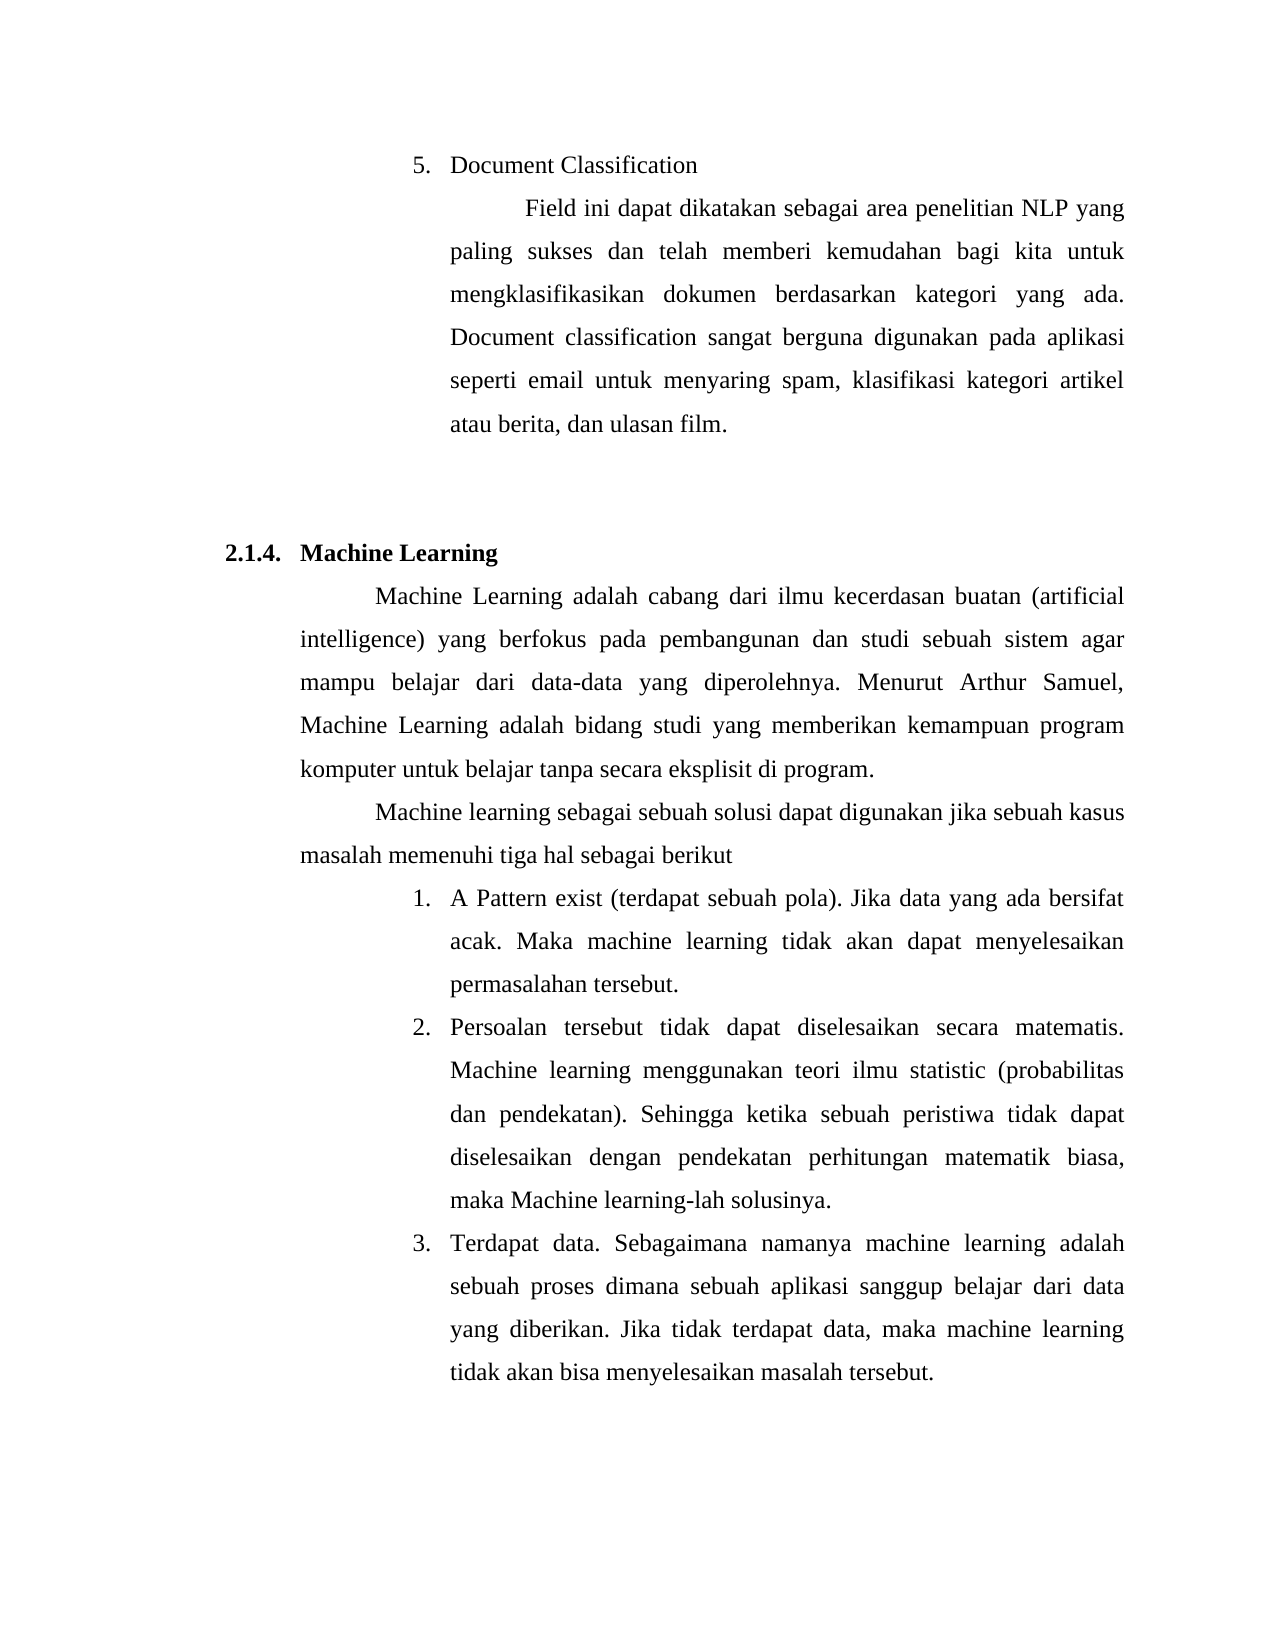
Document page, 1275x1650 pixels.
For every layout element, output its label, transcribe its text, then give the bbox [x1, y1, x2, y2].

list Field ini dapat dikatakan sebagai area penelitian NLP yang paling sukses dan telah memberi kemudahan bagi kita untuk mengklasifikasikan dokumen berdasarkan kategori yang ada. Document classification sangat berguna digunakan pada aplikasi seperti email untuk menyaring spam, klasifikasi kategori artikel atau berita, dan ulasan film. [450, 193, 1125, 437]
list Persoalan tersebut tidak dapat diselesaikan secara matematis. Machine learning menggunakan teori ilmu statistic (probabilitas dan pendekatan). Sehingga ketika sebuah peristiwa tidak dapat diselesaikan dengan pendekatan perhitungan matematik biasa, maka Machine learning-lah solusinya. [412, 1012, 1125, 1214]
list A Pattern exist (terdapat sebuah pola). Jika data yang ada bersifat acak. Maka machine learning tidak akan dapat menyelesaikan permasalahan tersebut. [412, 883, 1125, 998]
list Document Classification [412, 150, 1125, 179]
list Terdapat data. Sebagaimana namanya machine learning adalah sebuah proses dimana sebuah aplikasi sanggup belajar dari data yang diberikan. Jika tidak terdapat data, maka machine learning tidak akan bisa menyelesaikan masalah tersebut. [412, 1228, 1125, 1386]
list Machine Learning adalah cabang dari ilmu kecerdasan buatan (artificial intelligence) yang berfokus pada pembangunan dan studi sebuah sistem agar mampu belajar dari data-data yang diperolehnya. Menurut Arthur Samuel, Machine Learning adalah bidang studi yang memberikan kemampuan program komputer untuk belajar tanpa secara eksplisit di program. [300, 581, 1125, 782]
list Machine Learning [225, 538, 1125, 567]
list Machine learning sebagai sebuah solusi dapat digunakan jika sebuah kasus masalah memenuhi tiga hal sebagai berikut [300, 797, 1125, 869]
